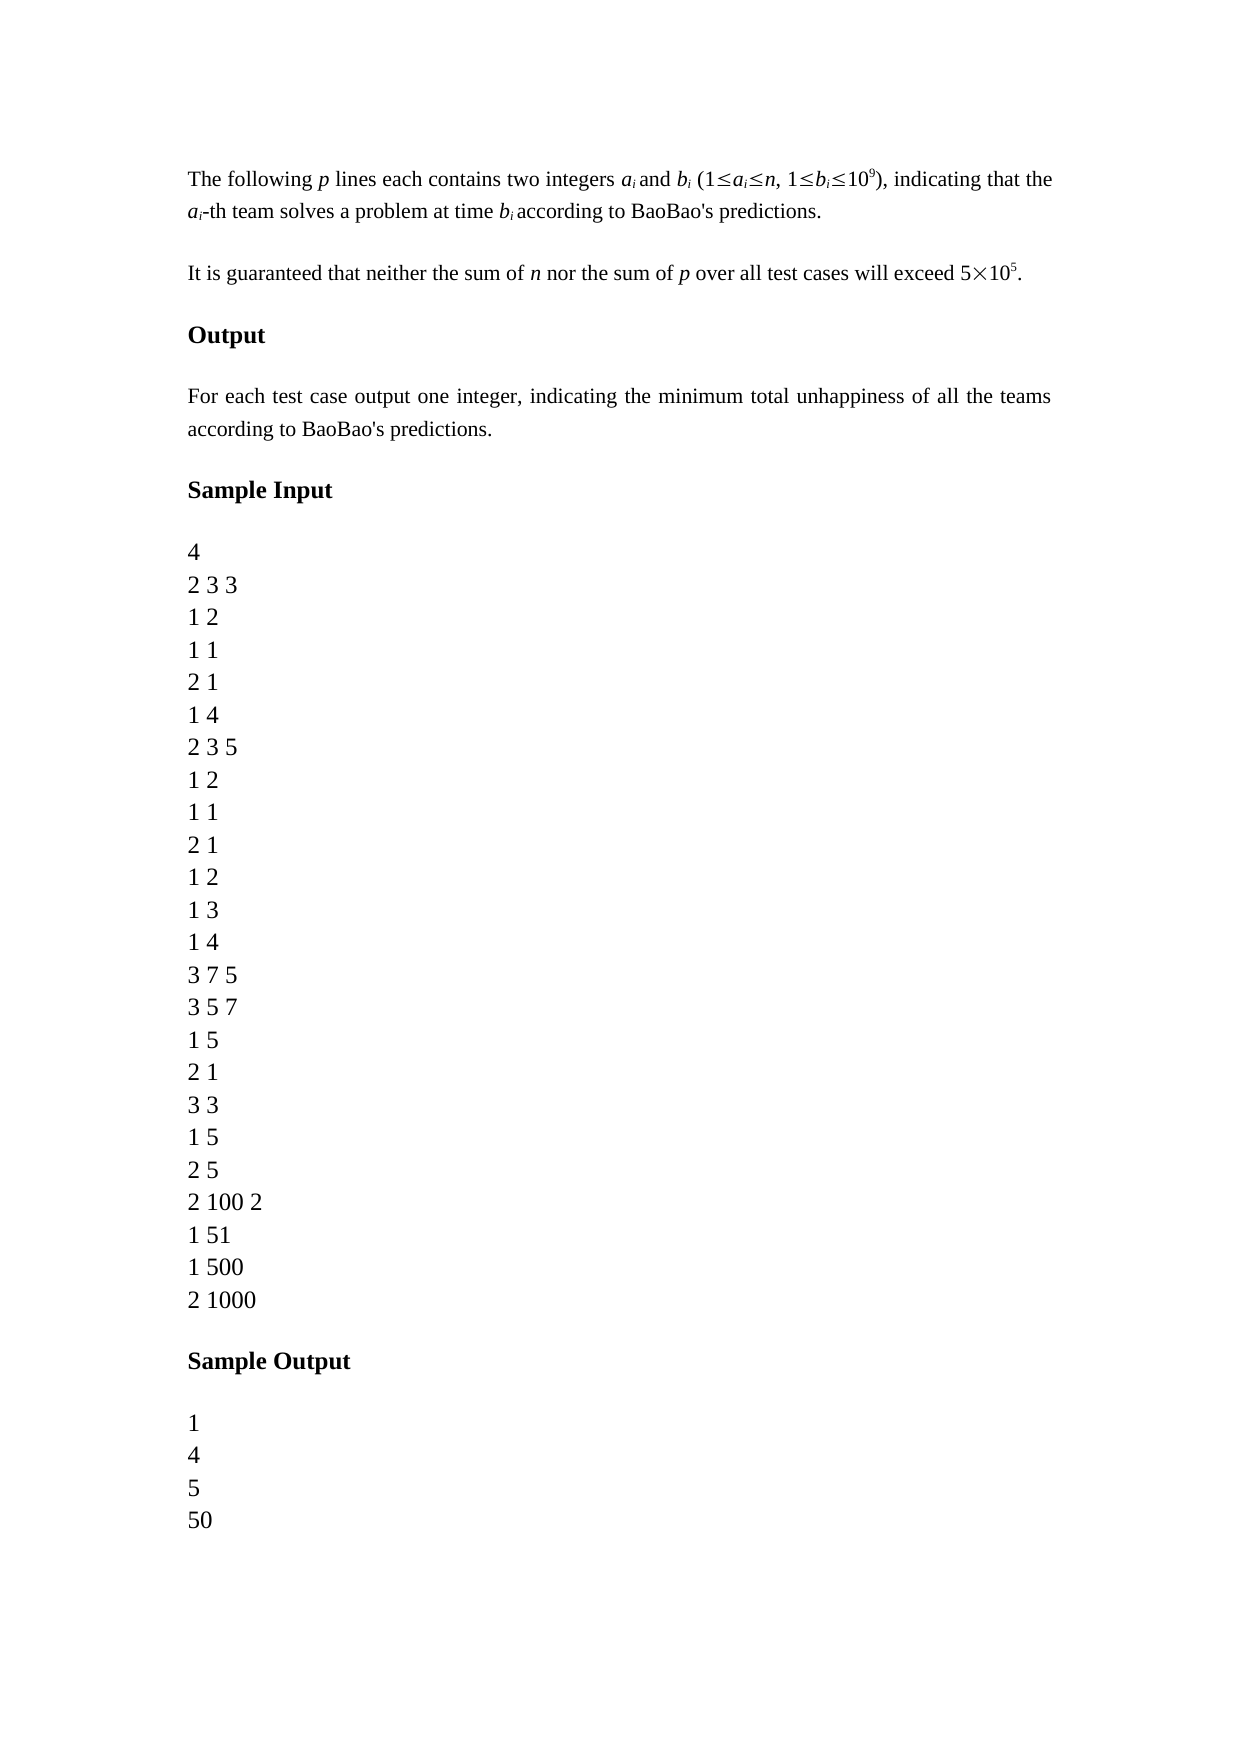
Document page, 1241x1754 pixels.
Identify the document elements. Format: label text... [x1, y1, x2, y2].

text 1 4 [187, 698, 1053, 730]
text 1 2 [187, 600, 1053, 633]
text 2 5 [187, 1153, 1053, 1185]
text The following p lines each contains two integers ai and bi (1ain, 1bi109), indicating that the ai-th team solves a problem at time bi according to BaoBao's predictions. [187, 162, 1053, 227]
text 1 [187, 1406, 1053, 1439]
text 3 3 [187, 1088, 1053, 1120]
text 50 [187, 1504, 1053, 1536]
text 2 100 2 [187, 1185, 1053, 1218]
text Output [187, 318, 1053, 350]
text 1 5 [187, 1120, 1053, 1153]
text 2 1 [187, 1055, 1053, 1088]
text 1 1 [187, 795, 1053, 828]
text 2 3 3 [187, 568, 1053, 600]
text 2 3 5 [187, 730, 1053, 763]
text 4 [187, 535, 1053, 568]
text It is guaranteed that neither the sum of n nor the sum of p over all test cases will exceed 5105. [187, 256, 1053, 289]
text 2 1 [187, 665, 1053, 698]
text 2 1 [187, 828, 1053, 860]
text 1 3 [187, 893, 1053, 925]
text 1 5 [187, 1023, 1053, 1055]
text 1 500 [187, 1250, 1053, 1283]
text 1 2 [187, 763, 1053, 795]
text 1 4 [187, 925, 1053, 958]
text 4 [187, 1439, 1053, 1471]
text 2 1000 [187, 1283, 1053, 1315]
text Sample Output [187, 1344, 1053, 1377]
text 1 51 [187, 1218, 1053, 1250]
text Sample Input [187, 474, 1053, 506]
text 1 1 [187, 633, 1053, 665]
text 3 7 5 [187, 958, 1053, 990]
text For each test case output one integer, indicating the minimum total unhappiness of all the teams according to BaoBao's predictions. [187, 379, 1053, 444]
text 3 5 7 [187, 990, 1053, 1023]
text 5 [187, 1471, 1053, 1504]
text 1 2 [187, 860, 1053, 893]
